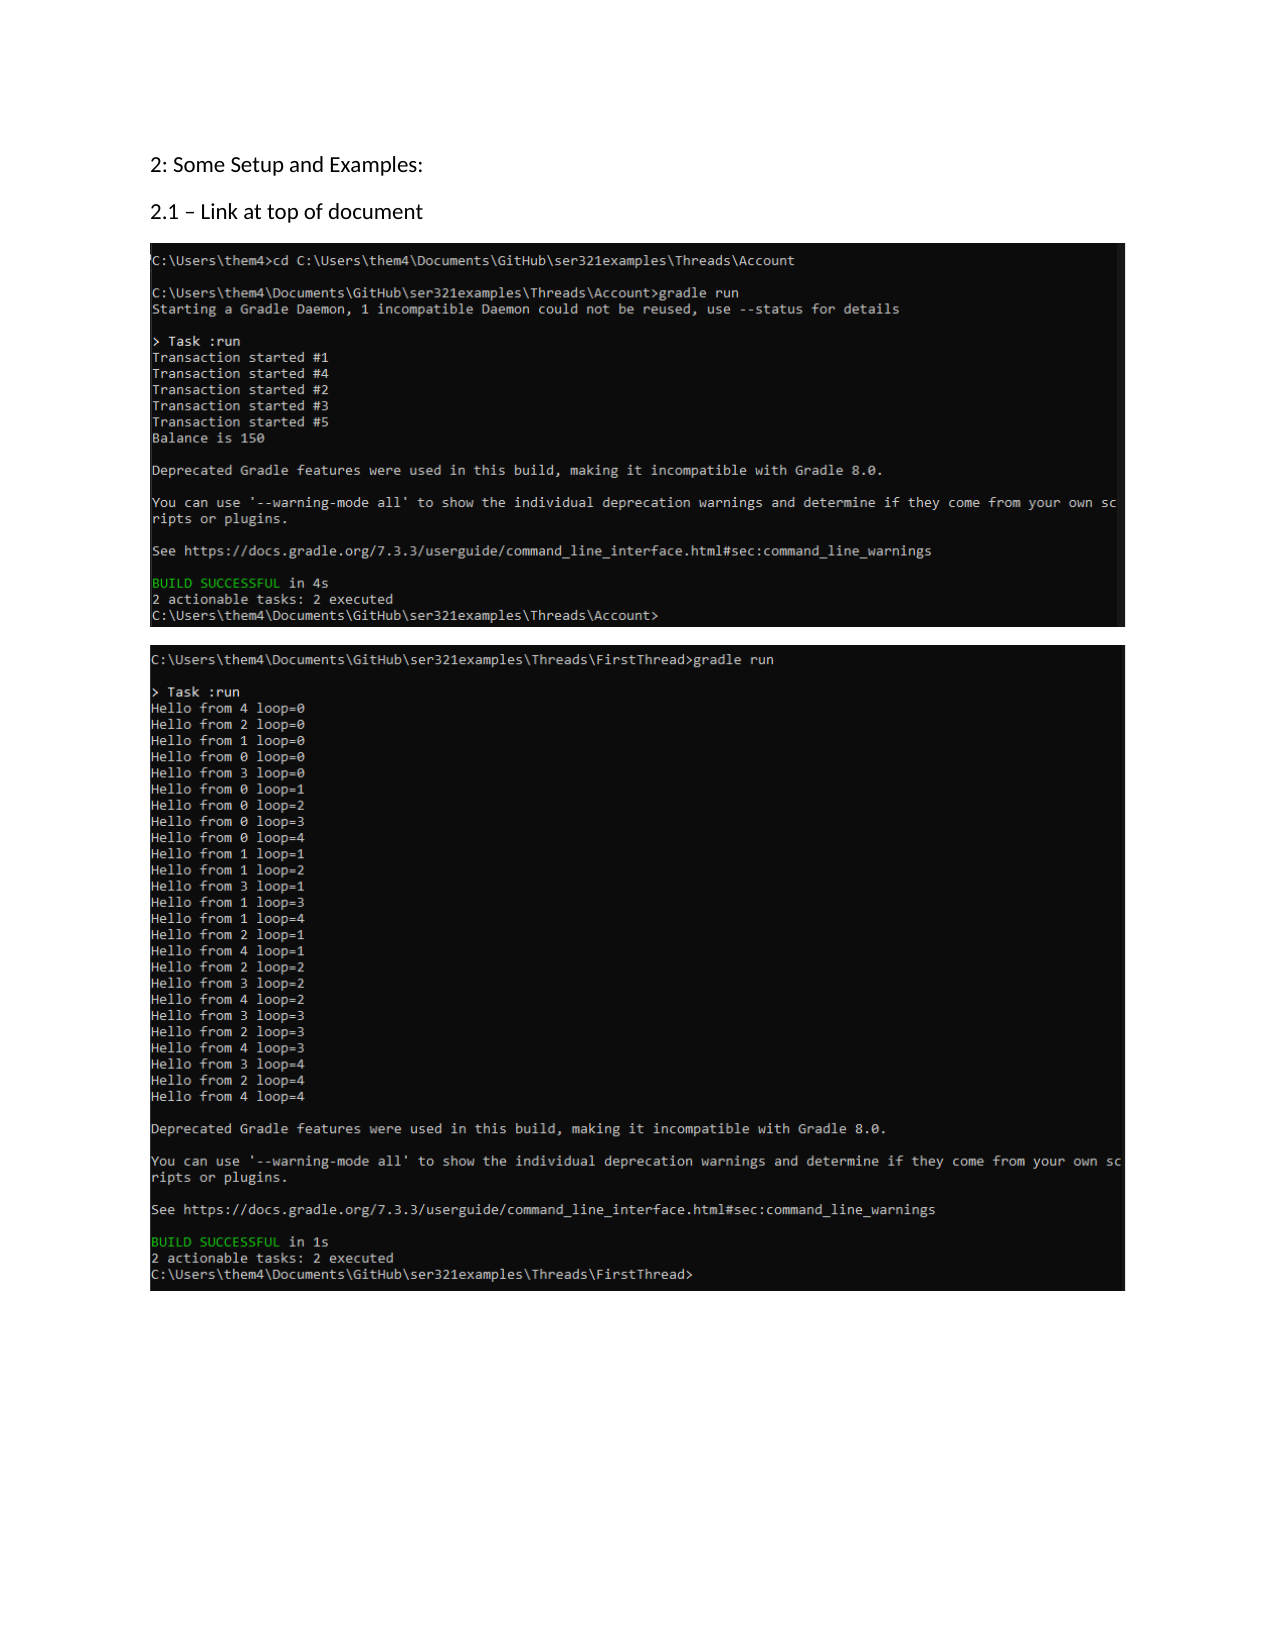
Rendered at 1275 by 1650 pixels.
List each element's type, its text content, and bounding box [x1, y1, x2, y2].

picture [150, 645, 1125, 1291]
picture [150, 243, 1125, 627]
text 2: Some Setup and Examples: [150, 150, 1125, 178]
text 2.1 – Link at top of document [150, 197, 1125, 225]
